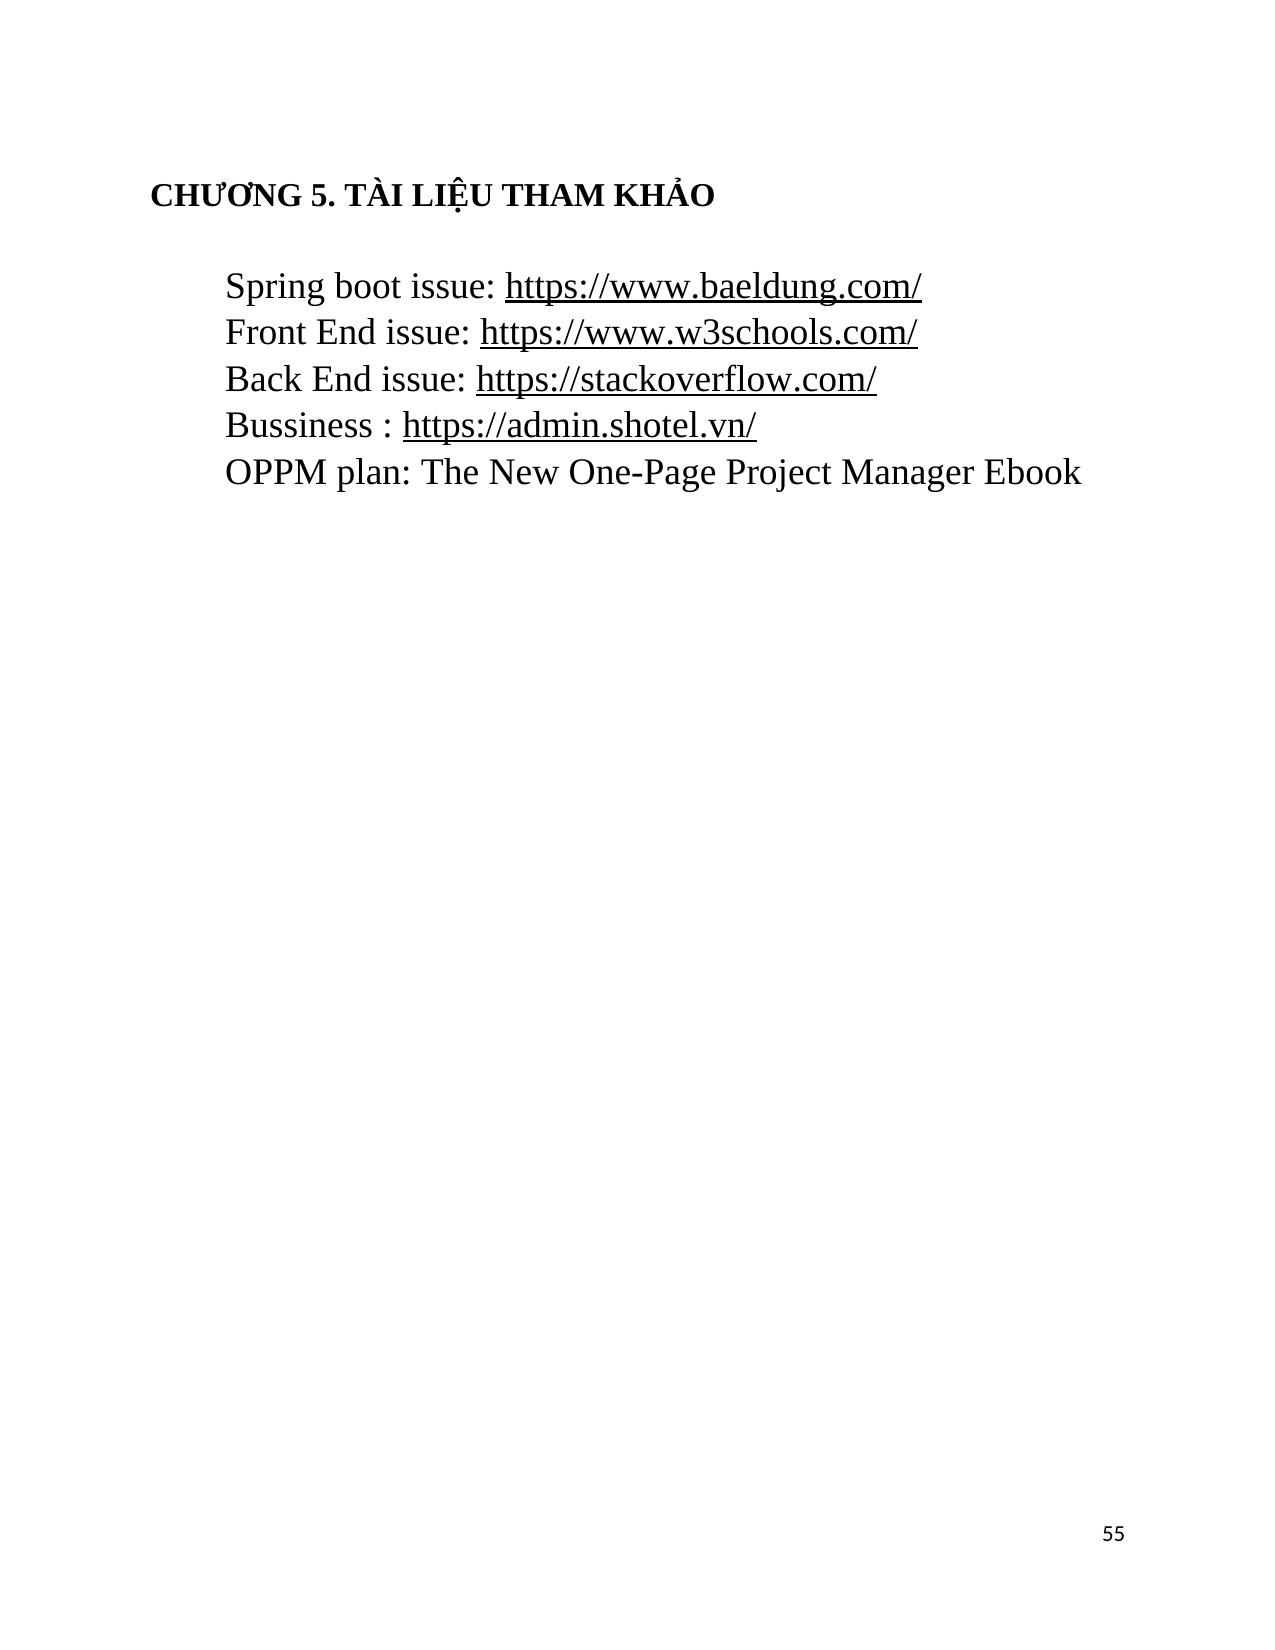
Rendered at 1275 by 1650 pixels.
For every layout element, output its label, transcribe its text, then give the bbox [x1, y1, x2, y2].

list OPPM plan: The New One-Page Project Manager Ebook [225, 449, 1125, 493]
list Spring boot issue: https://www.baeldung.com/ [225, 263, 1125, 306]
list Bussiness : https://admin.shotel.vn/ [225, 403, 1125, 446]
list Front End issue: https://www.w3schools.com/ [225, 310, 1125, 353]
subtitle CHƯƠNG 5. TÀI LIỆU THAM KHẢO [150, 175, 1125, 213]
list Back End issue: https://stackoverflow.com/ [225, 356, 1125, 399]
